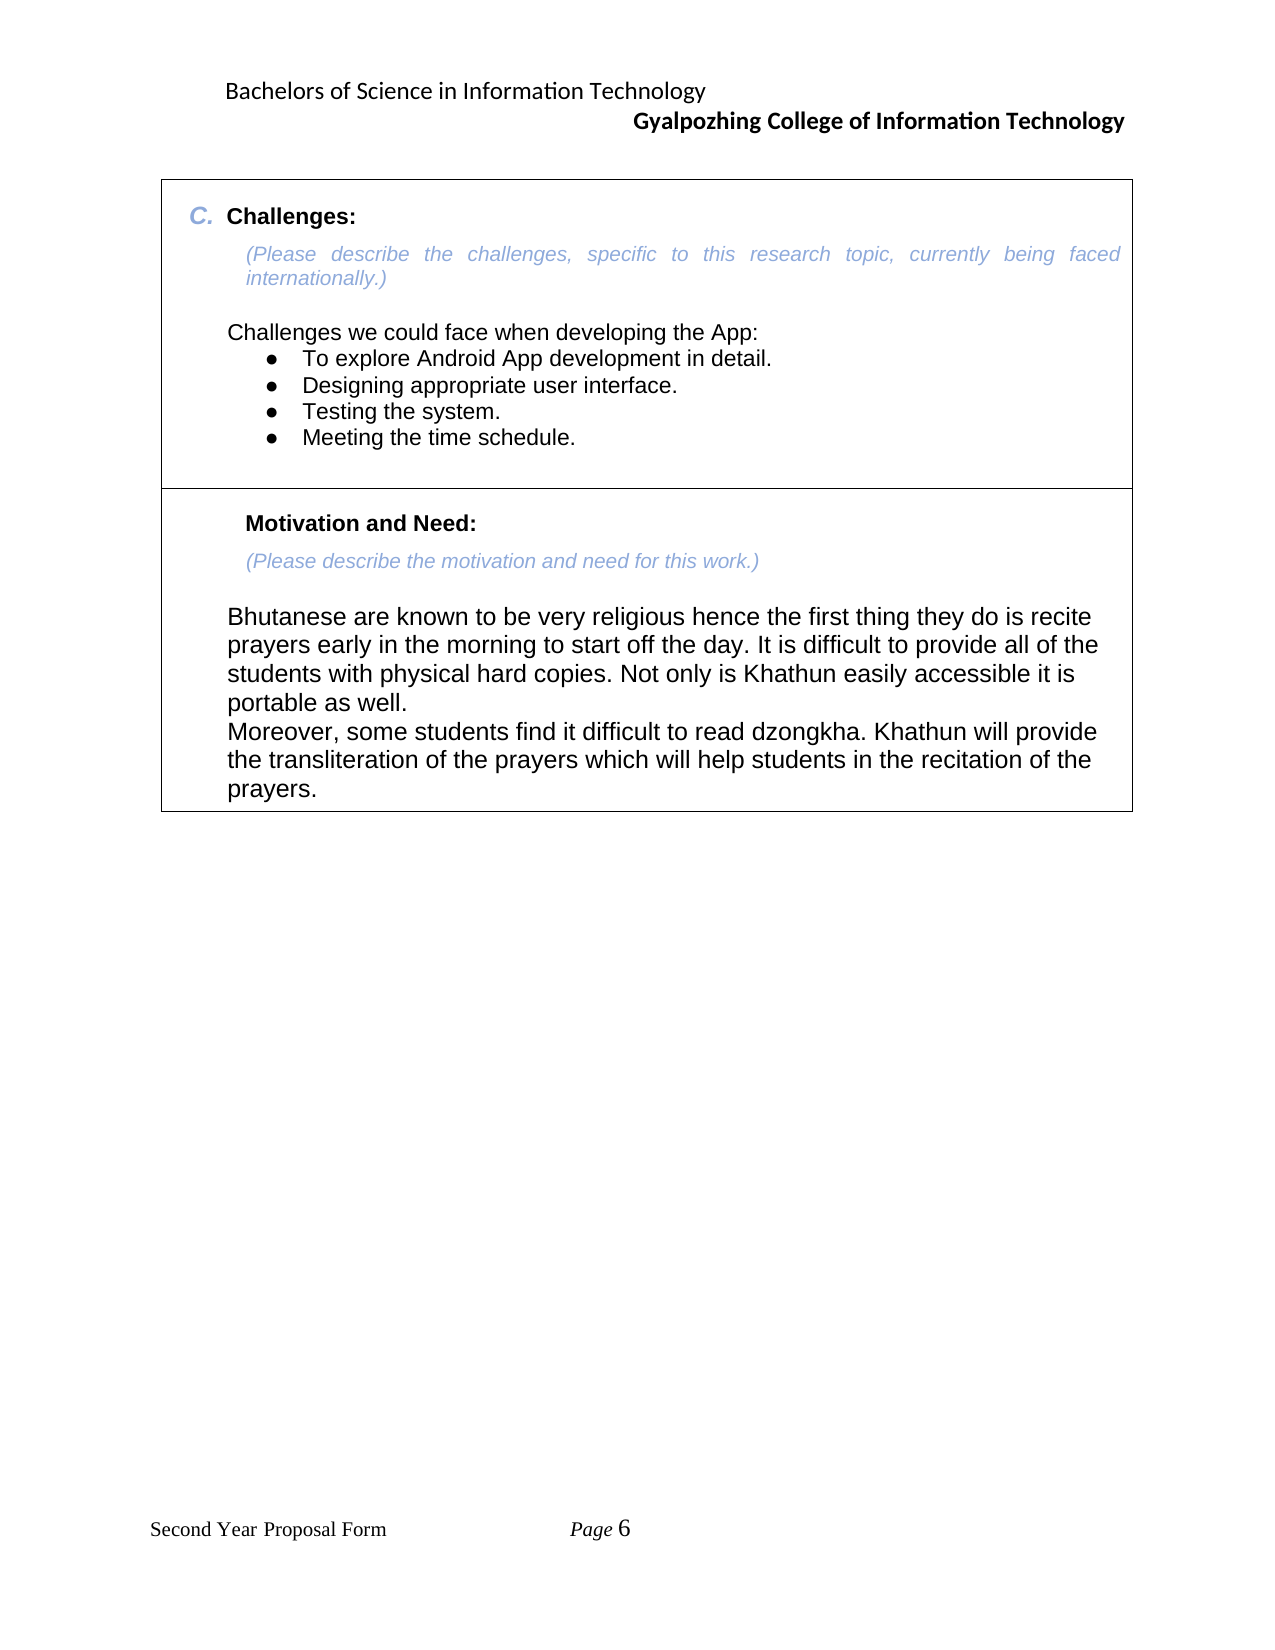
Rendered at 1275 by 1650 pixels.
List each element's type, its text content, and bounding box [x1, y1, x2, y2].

table_cell Motivation and Need: (Please describe the motivation and need for this work.) [162, 489, 1132, 593]
table_header Challenges: (Please describe the challenges, specific to this research topic, currently being faced internationally.) [162, 180, 1132, 311]
table_cell Challenges we could face when developing the App: To explore Android App development in detail. Designing appropriate user interface. Testing the system. Meeting the time schedule. [162, 311, 1132, 488]
table_cell Bhutanese are known to be very religious hence the first thing they do is recite prayers early in the morning to start off the day. It is difficult to provide all of the students with physical hard copies. Not only is Khathun easily accessible it is portable as well. Moreover, some students find it difficult to read dzongkha. Khathun will provide the transliteration of the prayers which will help students in the recitation of the prayers. [162, 593, 1132, 811]
